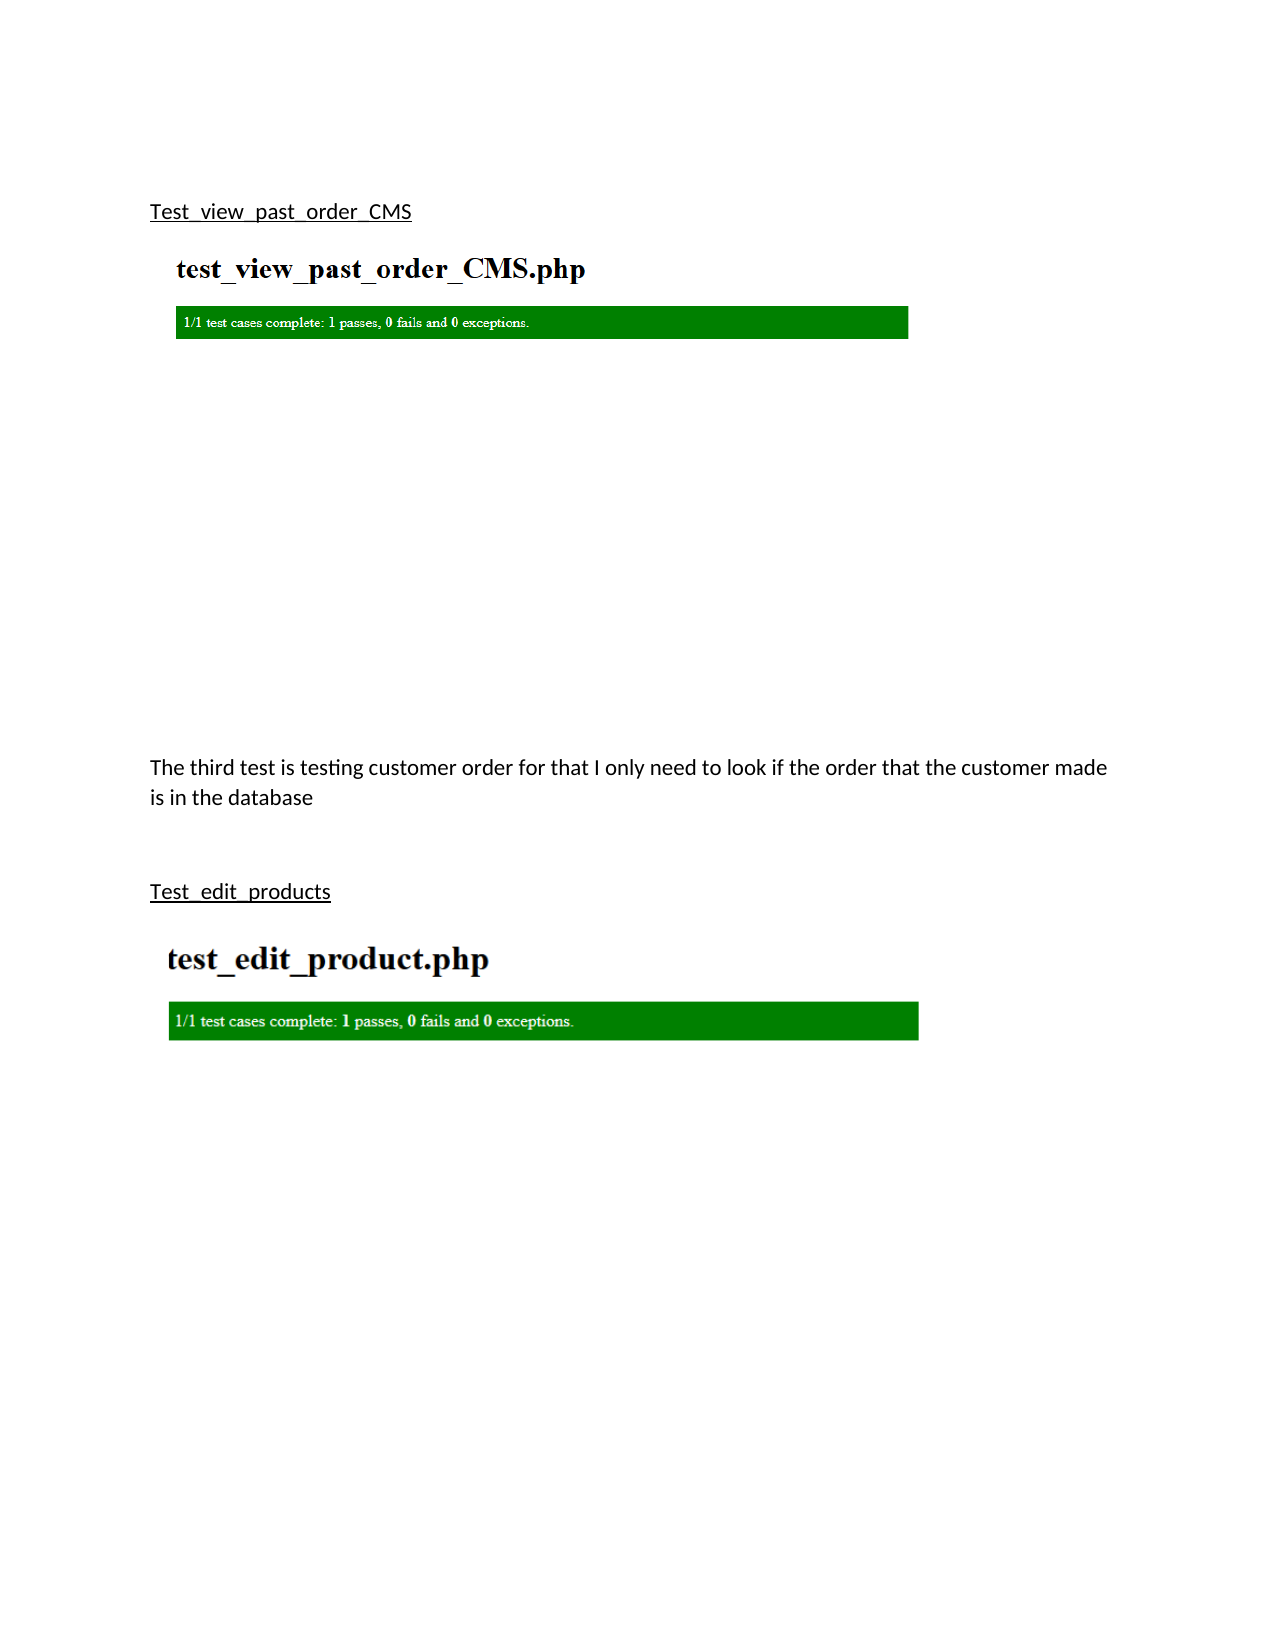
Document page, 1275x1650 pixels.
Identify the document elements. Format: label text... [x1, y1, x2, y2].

text The third test is testing customer order for that I only need to look if the order that the customer made is in the database [150, 753, 1125, 811]
text Test_view_past_order_CMS [150, 197, 1125, 225]
text Test_edit_products [150, 877, 1125, 905]
